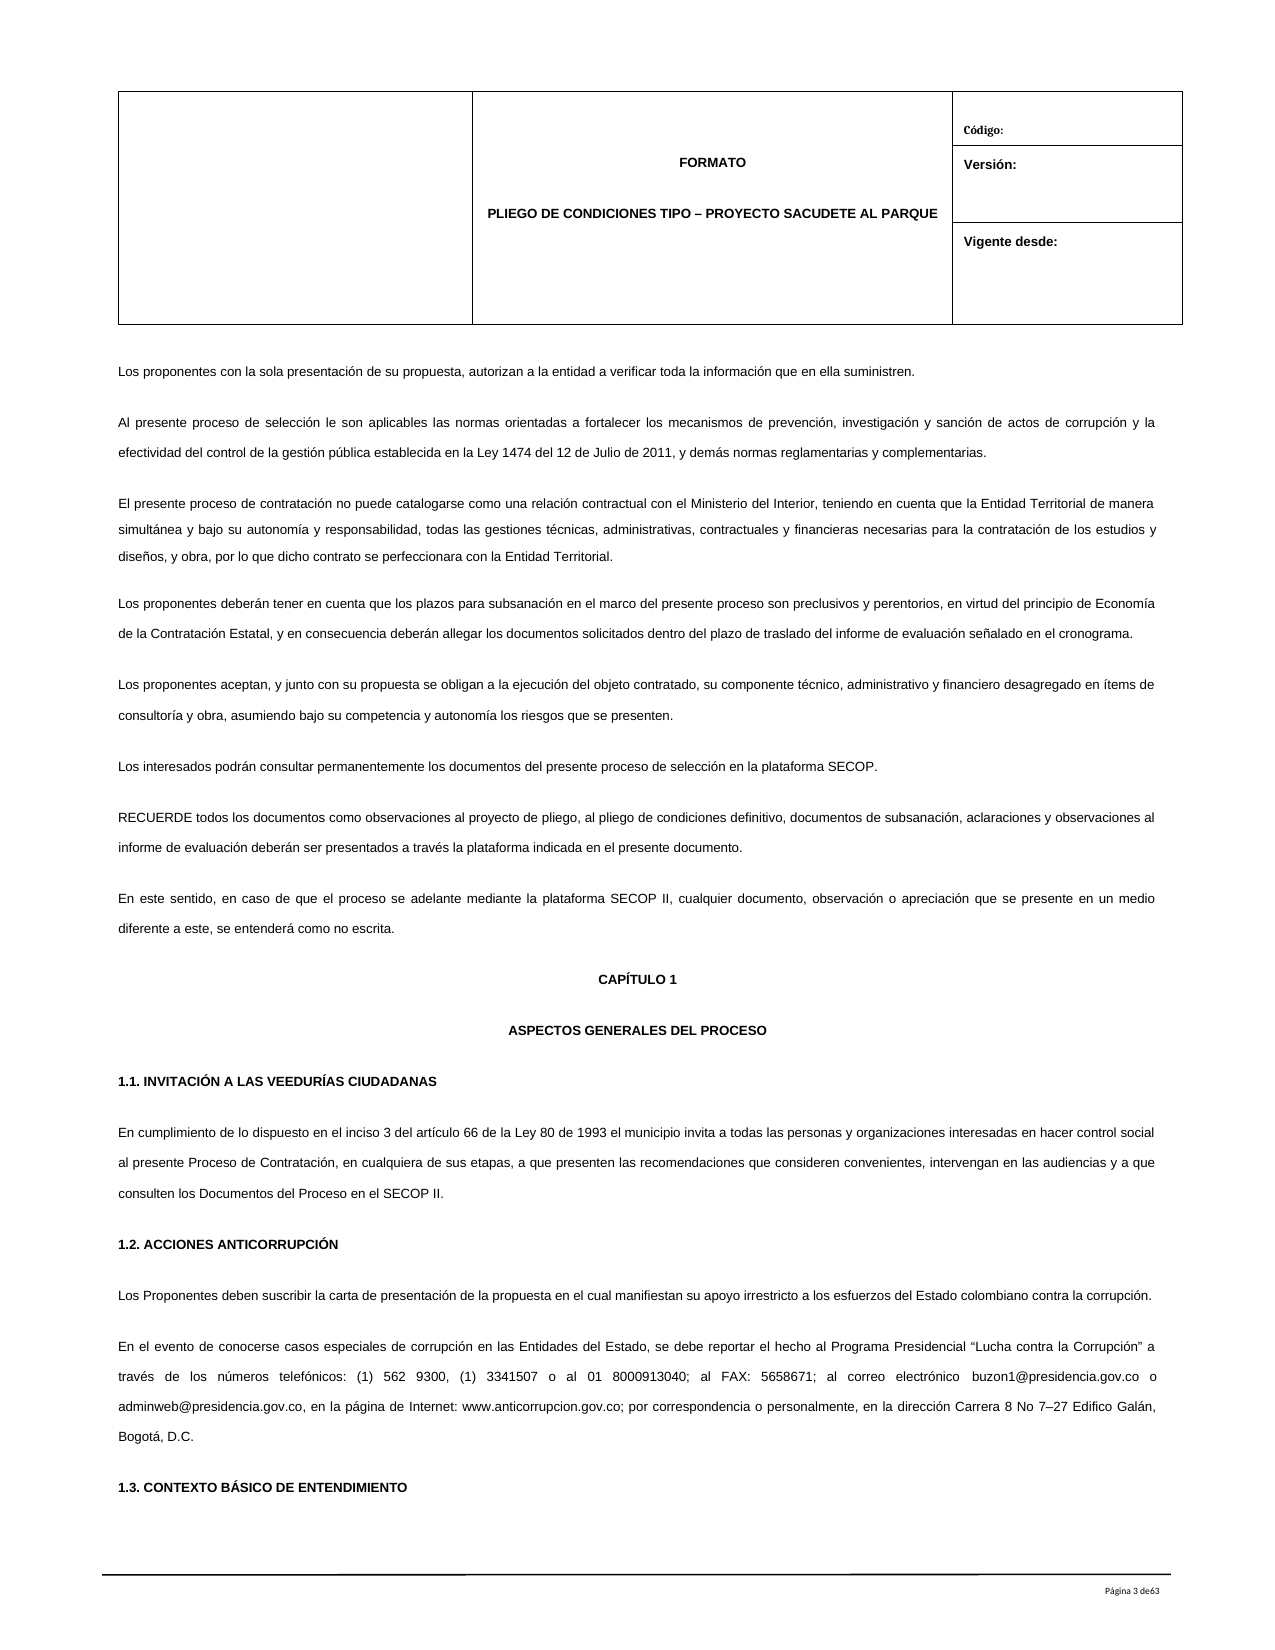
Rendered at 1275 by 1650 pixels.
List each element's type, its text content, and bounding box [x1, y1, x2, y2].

text Los proponentes con la sola presentación de su propuesta, autorizan a la entidad a verificar toda la información que en ella suministren. [118, 353, 1157, 379]
text El presente proceso de contratación no puede catalogarse como una relación contractual con el Ministerio del Interior, teniendo en cuenta que la Entidad Territorial de manera simultánea y bajo su autonomía y responsabilidad, todas las gestiones técnicas, administrativas, contractuales y financieras necesarias para la contratación de los estudios y diseños, y obra, por lo que dicho contrato se perfeccionara con la Entidad Territorial. [118, 485, 1157, 564]
text En este sentido, en caso de que el proceso se adelante mediante la plataforma SECOP II, cualquier documento, observación o apreciación que se presente en un medio diferente a este, se entenderá como no escrita. [118, 880, 1157, 937]
text CAPÍTULO 1 [118, 961, 1157, 988]
text ASPECTOS GENERALES DEL PROCESO [118, 1012, 1157, 1039]
text 1.2. ACCIONES ANTICORRUPCIÓN [118, 1226, 1157, 1252]
text RECUERDE todos los documentos como observaciones al proyecto de pliego, al pliego de condiciones definitivo, documentos de subsanación, aclaraciones y observaciones al informe de evaluación deberán ser presentados a través la plataforma indicada en el presente documento. [118, 799, 1157, 855]
text Al presente proceso de selección le son aplicables las normas orientadas a fortalecer los mecanismos de prevención, investigación y sanción de actos de corrupción y la efectividad del control de la gestión pública establecida en la Ley 1474 del 12 de Julio de 2011, y demás normas reglamentarias y complementarias. [118, 404, 1157, 460]
text Los proponentes aceptan, y junto con su propuesta se obligan a la ejecución del objeto contratado, su componente técnico, administrativo y financiero desagregado en ítems de consultoría y obra, asumiendo bajo su competencia y autonomía los riesgos que se presenten. [118, 666, 1157, 723]
text 1.3. CONTEXTO BÁSICO DE ENTENDIMIENTO [118, 1469, 1157, 1496]
text Los proponentes deberán tener en cuenta que los plazos para subsanación en el marco del presente proceso son preclusivos y perentorios, en virtud del principio de Economía de la Contratación Estatal, y en consecuencia deberán allegar los documentos solicitados dentro del plazo de traslado del informe de evaluación señalado en el cronograma. [118, 585, 1157, 642]
text 1.1. INVITACIÓN A LAS VEEDURÍAS CIUDADANAS [118, 1063, 1157, 1090]
text En cumplimiento de lo dispuesto en el inciso 3 del artículo 66 de la Ley 80 de 1993 el municipio invita a todas las personas y organizaciones interesadas en hacer control social al presente Proceso de Contratación, en cualquiera de sus etapas, a que presenten las recomendaciones que consideren convenientes, intervengan en las audiencias y a que consulten los Documentos del Proceso en el SECOP II. [118, 1114, 1157, 1201]
text Los Proponentes deben suscribir la carta de presentación de la propuesta en el cual manifiestan su apoyo irrestricto a los esfuerzos del Estado colombiano contra la corrupción. [118, 1277, 1157, 1303]
text En el evento de conocerse casos especiales de corrupción en las Entidades del Estado, se debe reportar el hecho al Programa Presidencial “Lucha contra la Corrupción” a través de los números telefónicos: (1) 562 9300, (1) 3341507 o al 01 8000913040; al FAX: 5658671; al correo electrónico buzon1@presidencia.gov.co o adminweb@presidencia.gov.co, en la página de Internet: www.anticorrupcion.gov.co; por correspondencia o personalmente, en la dirección Carrera 8 No 7–27 Edifico Galán, Bogotá, D.C. [118, 1328, 1157, 1445]
text Los interesados podrán consultar permanentemente los documentos del presente proceso de selección en la plataforma SECOP. [118, 748, 1157, 774]
